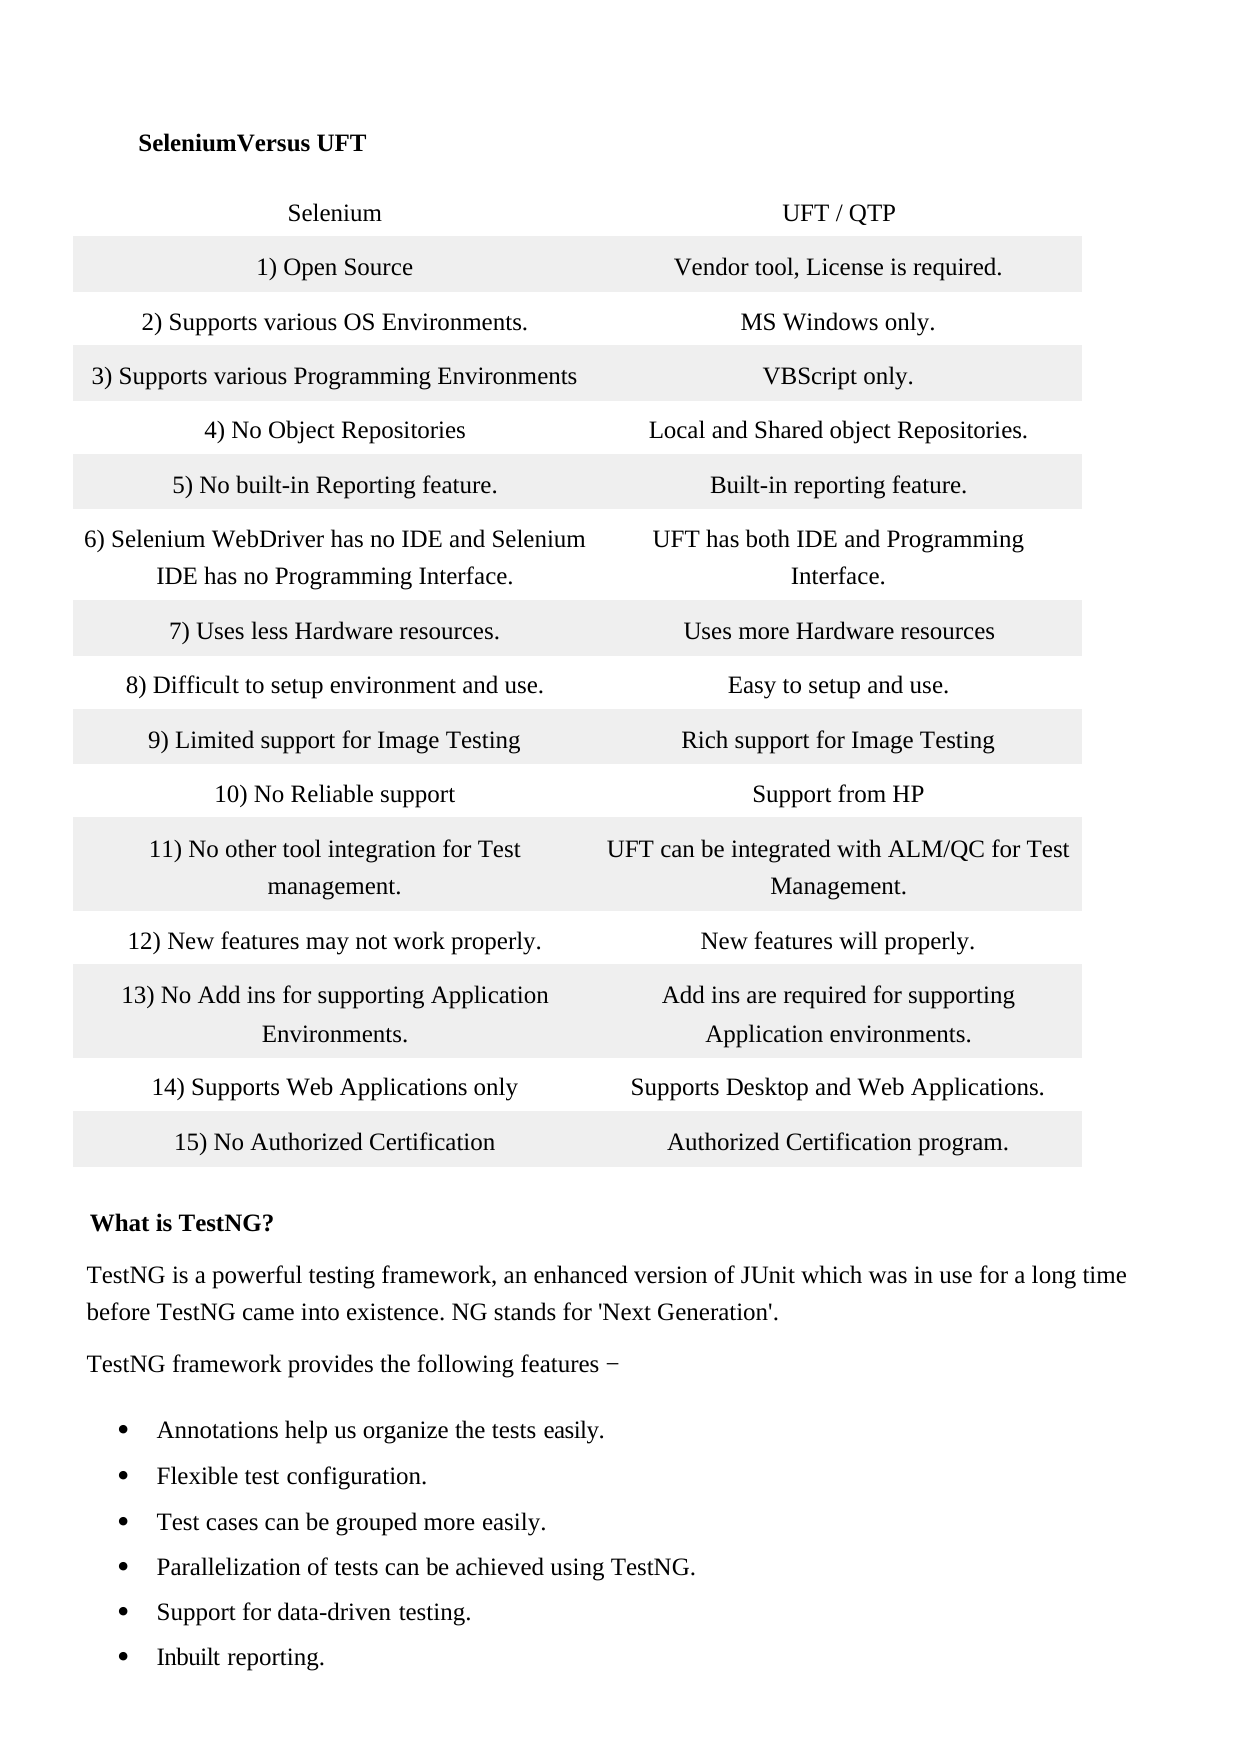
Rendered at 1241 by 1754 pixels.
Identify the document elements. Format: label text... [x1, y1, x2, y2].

list Flexible test configuration. [119, 1461, 1182, 1490]
table_cell 11) No other tool integration for Test management. [73, 817, 596, 911]
table_cell MS Windows only. [596, 292, 1082, 345]
table_cell 2) Supports various OS Environments. [73, 292, 596, 345]
table_cell Add ins are required for supporting Application environments. [596, 964, 1082, 1058]
table_cell Support from HP [596, 765, 1082, 817]
table_cell Supports Desktop and Web Applications. [596, 1058, 1082, 1111]
table_cell UFT can be integrated with ALM/QC for Test Management. [596, 817, 1082, 911]
table_cell Built-in reporting feature. [596, 454, 1082, 509]
table_cell 5) No built-in Reporting feature. [73, 454, 596, 509]
table_cell New features will properly. [596, 911, 1082, 964]
table_cell Rich support for Image Testing [596, 709, 1082, 764]
list Annotations help us organize the tests easily. [119, 1415, 1182, 1444]
text TestNG is a powerful testing framework, an enhanced version of JUnit which was in use for a long time before TestNG came into existence. NG stands for 'Next Generation'. [86, 1260, 1182, 1326]
table_cell 13) No Add ins for supporting Application Environments. [73, 964, 596, 1058]
list Test cases can be grouped more easily. [119, 1507, 1182, 1536]
table_cell 3) Supports various Programming Environments [73, 345, 596, 401]
table_cell 12) New features may not work properly. [73, 911, 596, 964]
text What is TestNG? [89, 1208, 1182, 1237]
table_cell 9) Limited support for Image Testing [73, 709, 596, 764]
table_header UFT / QTP [596, 199, 1082, 236]
table_cell VBScript only. [596, 345, 1082, 401]
list Parallelization of tests can be achieved using TestNG. [119, 1552, 1182, 1581]
table_cell 1) Open Source [73, 236, 596, 292]
table_cell Authorized Certification program. [596, 1111, 1082, 1167]
table_cell 10) No Reliable support [73, 765, 596, 817]
list Support for data-driven testing. [119, 1597, 1182, 1626]
list Inbuilt reporting. [119, 1642, 1182, 1671]
table_cell Vendor tool, License is required. [596, 236, 1082, 292]
table_cell UFT has both IDE and Programming Interface. [596, 509, 1082, 599]
table_cell 6) Selenium WebDriver has no IDE and Selenium IDE has no Programming Interface. [73, 509, 596, 599]
table_cell Uses more Hardware resources [596, 600, 1082, 656]
text TestNG framework provides the following features − [86, 1349, 1182, 1378]
table_cell 14) Supports Web Applications only [73, 1058, 596, 1111]
table_cell 4) No Object Repositories [73, 401, 596, 454]
table_cell 8) Difficult to setup environment and use. [73, 656, 596, 708]
table_cell Easy to setup and use. [596, 656, 1082, 708]
table_cell 7) Uses less Hardware resources. [73, 600, 596, 656]
table_cell 15) No Authorized Certification [73, 1111, 596, 1167]
table_cell Local and Shared object Repositories. [596, 401, 1082, 454]
table_header Selenium [73, 199, 596, 236]
subtitle SeleniumVersus UFT [138, 128, 1182, 157]
